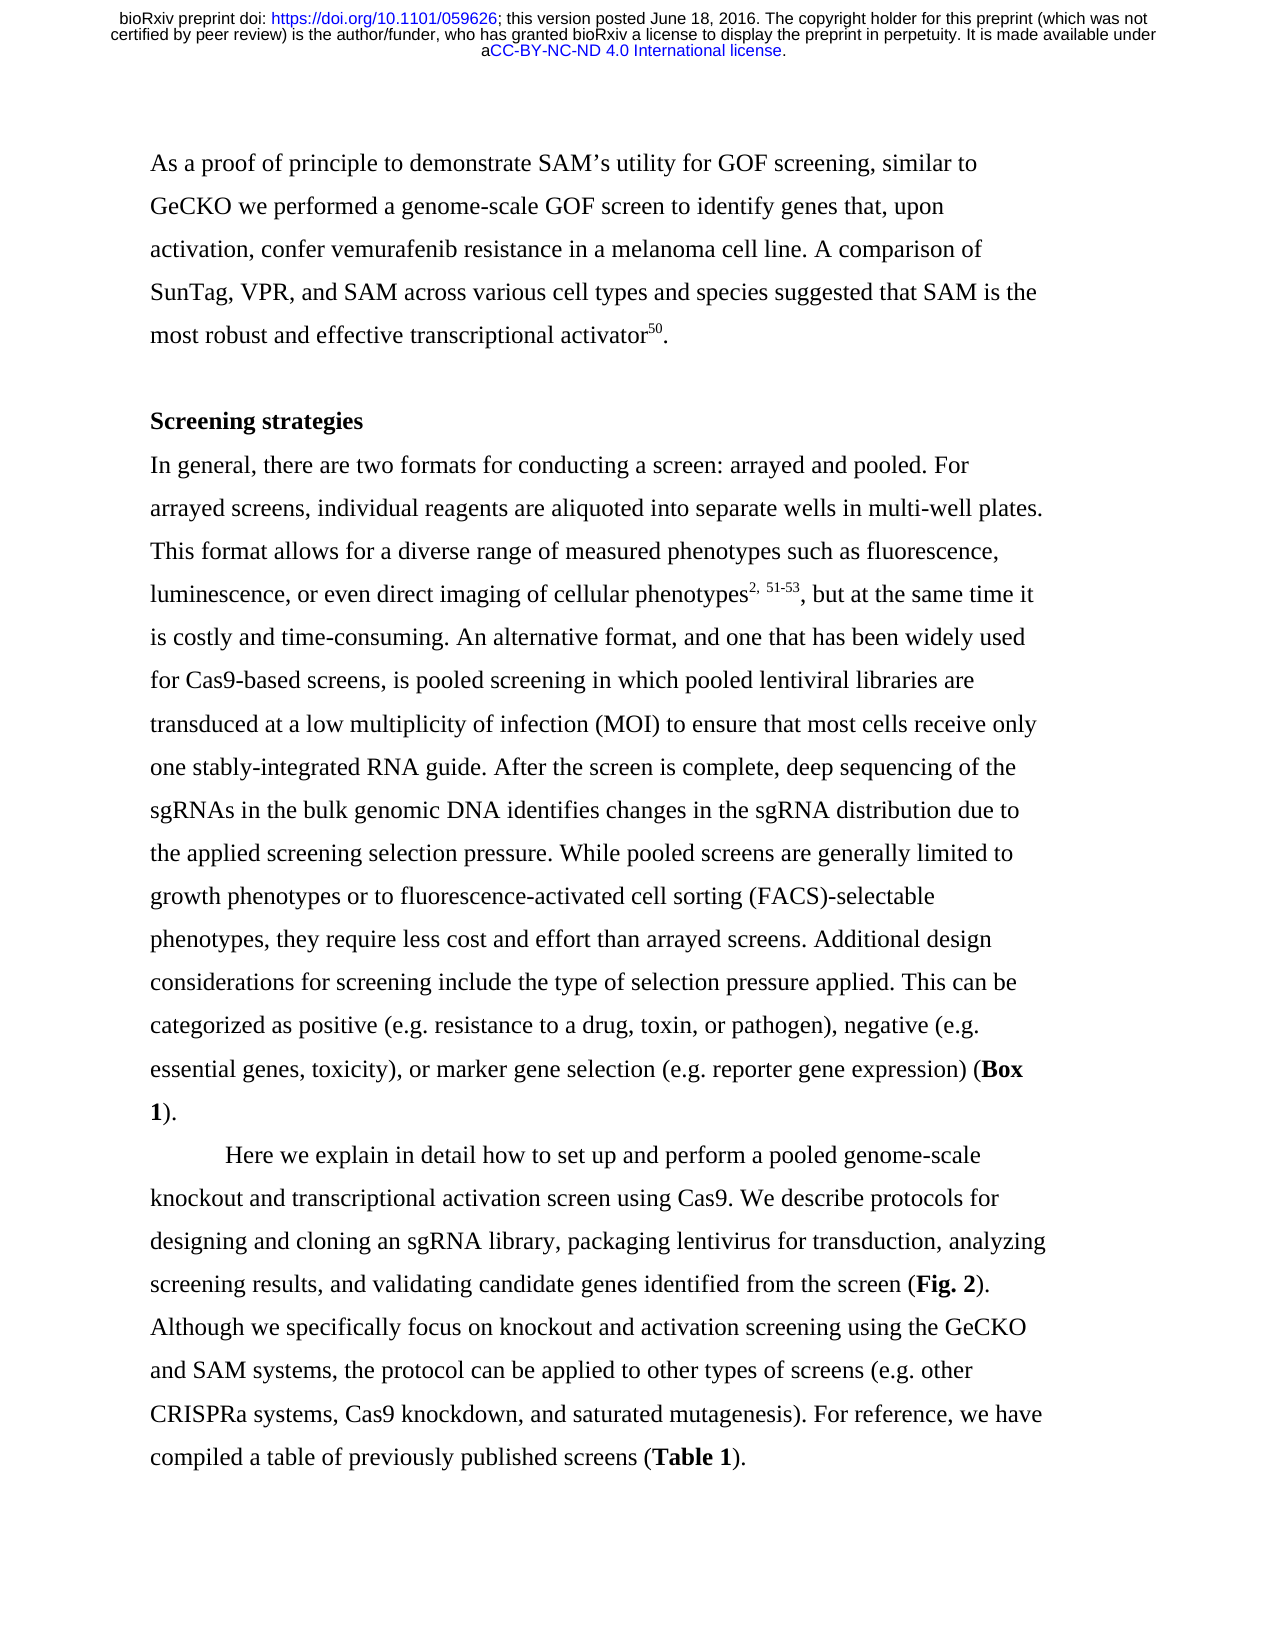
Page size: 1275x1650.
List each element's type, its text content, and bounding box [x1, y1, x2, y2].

text In general, there are two formats for conducting a screen: arrayed and pooled. For arrayed screens, individual reagents are aliquoted into separate wells in multi-well plates. This format allows for a diverse range of measured phenotypes such as fluorescence, luminescence, or even direct imaging of cellular phenotypes2, 51-53, but at the same time it is costly and time-consuming. An alternative format, and one that has been widely used for Cas9-based screens, is pooled screening in which pooled lentiviral libraries are transduced at a low multiplicity of infection (MOI) to ensure that most cells receive only one stably-integrated RNA guide. After the screen is complete, deep sequencing of the sgRNAs in the bulk genomic DNA identifies changes in the sgRNA distribution due to the applied screening selection pressure. While pooled screens are generally limited to growth phenotypes or to fluorescence-activated cell sorting (FACS)-selectable phenotypes, they require less cost and effort than arrayed screens. Additional design considerations for screening include the type of selection pressure applied. This can be categorized as positive (e.g. resistance to a drug, toxin, or pathogen), negative (e.g. essential genes, toxicity), or marker gene selection (e.g. reporter gene expression) (Box 1). [150, 450, 1050, 1126]
text As a proof of principle to demonstrate SAM’s utility for GOF screening, similar to GeCKO we performed a genome-scale GOF screen to identify genes that, upon activation, confer vemurafenib resistance in a melanoma cell line. A comparison of SunTag, VPR, and SAM across various cell types and species suggested that SAM is the most robust and effective transcriptional activator50. [150, 148, 1039, 349]
subtitle Screening strategies [150, 406, 1160, 435]
text Here we explain in detail how to set up and perform a pooled genome-scale knockout and transcriptional activation screen using Cas9. We describe protocols for designing and cloning an sgRNA library, packaging lentivirus for transduction, analyzing screening results, and validating candidate genes identified from the screen (Fig. 2). [150, 1140, 1046, 1298]
text Although we specifically focus on knockout and activation screening using the GeCKO and SAM systems, the protocol can be applied to other types of screens (e.g. other CRISPRa systems, Cas9 knockdown, and saturated mutagenesis). For reference, we have compiled a table of previously published screens (Table 1). [150, 1312, 1045, 1471]
